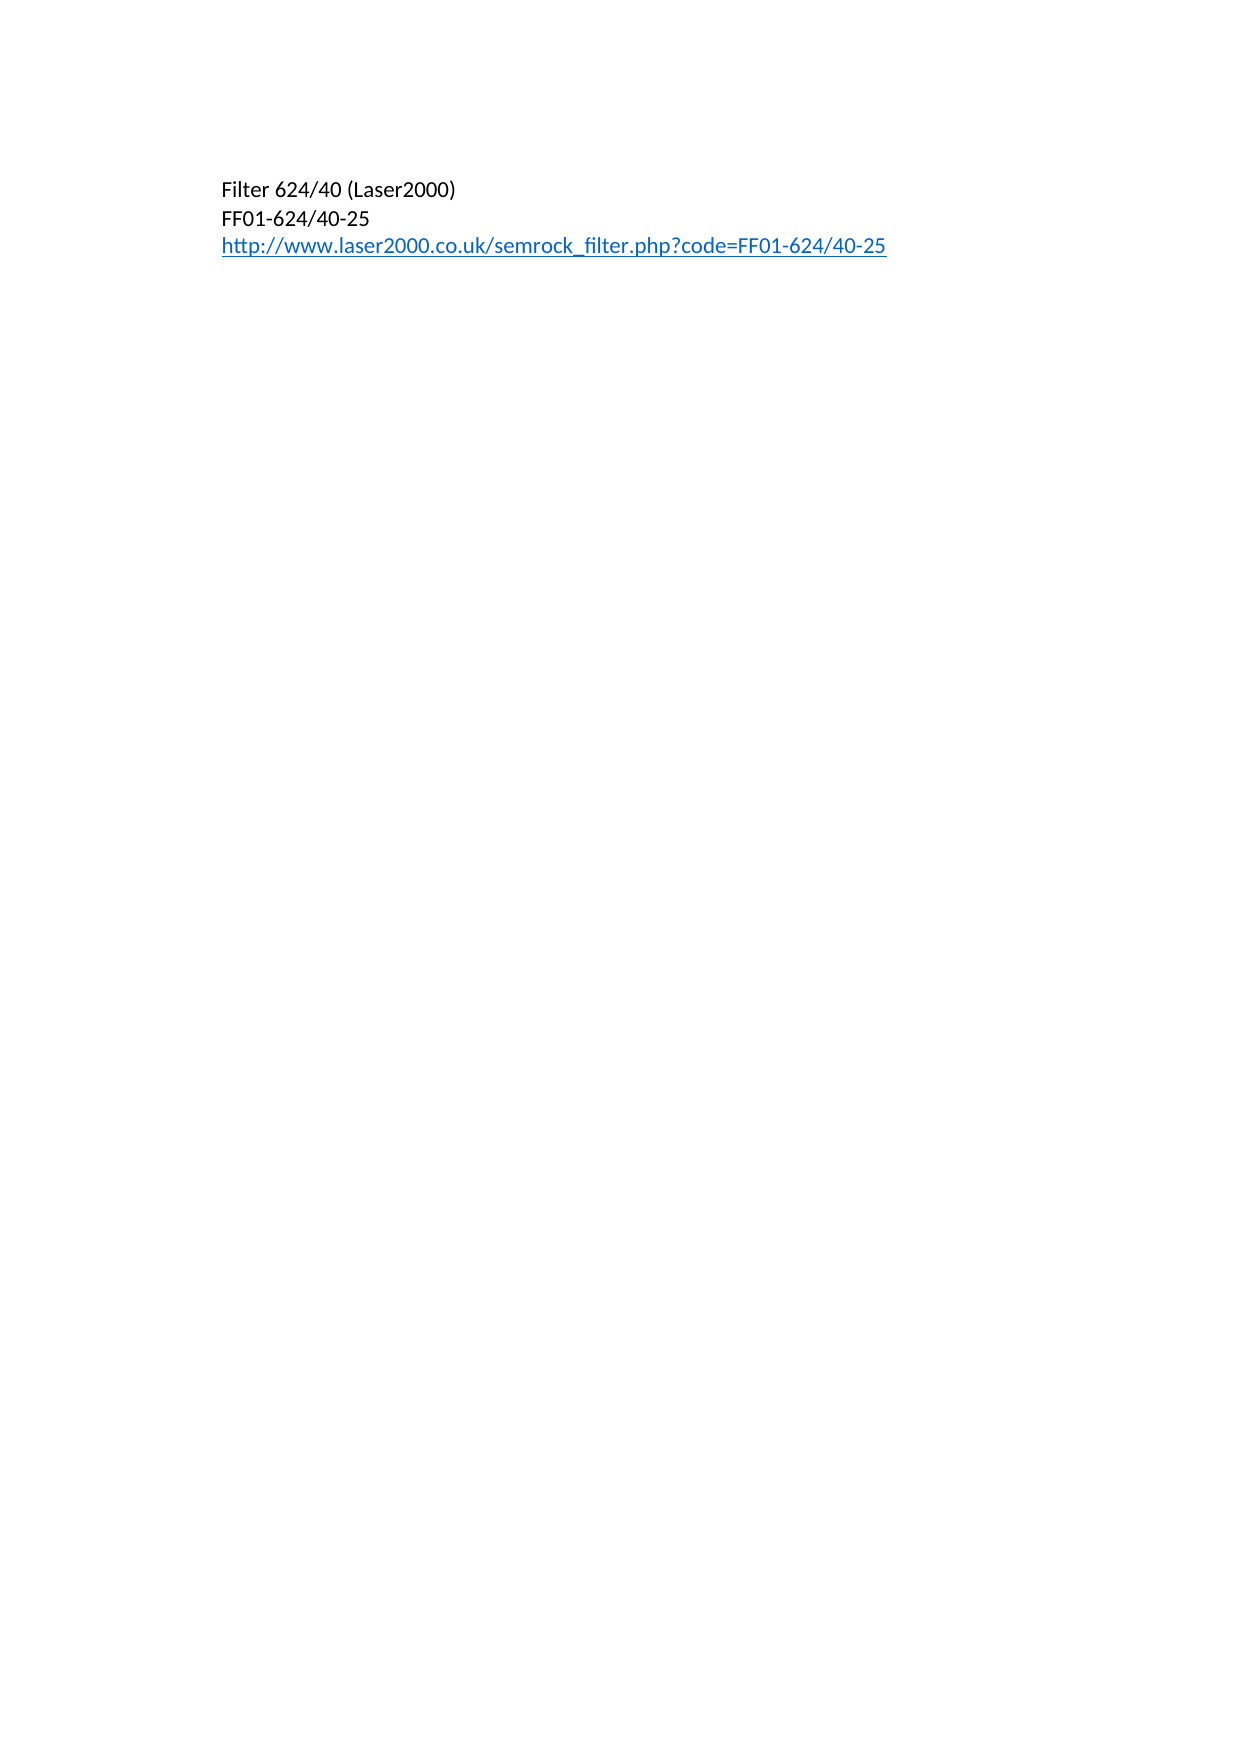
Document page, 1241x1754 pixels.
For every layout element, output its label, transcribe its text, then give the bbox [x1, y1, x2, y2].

text http://www.laser2000.co.uk/semrock_filter.php?code=FF01-624/40-25 [221, 232, 1093, 260]
text FF01-624/40-25 [221, 204, 1093, 232]
text Filter 624/40 (Laser2000) [221, 176, 1093, 204]
